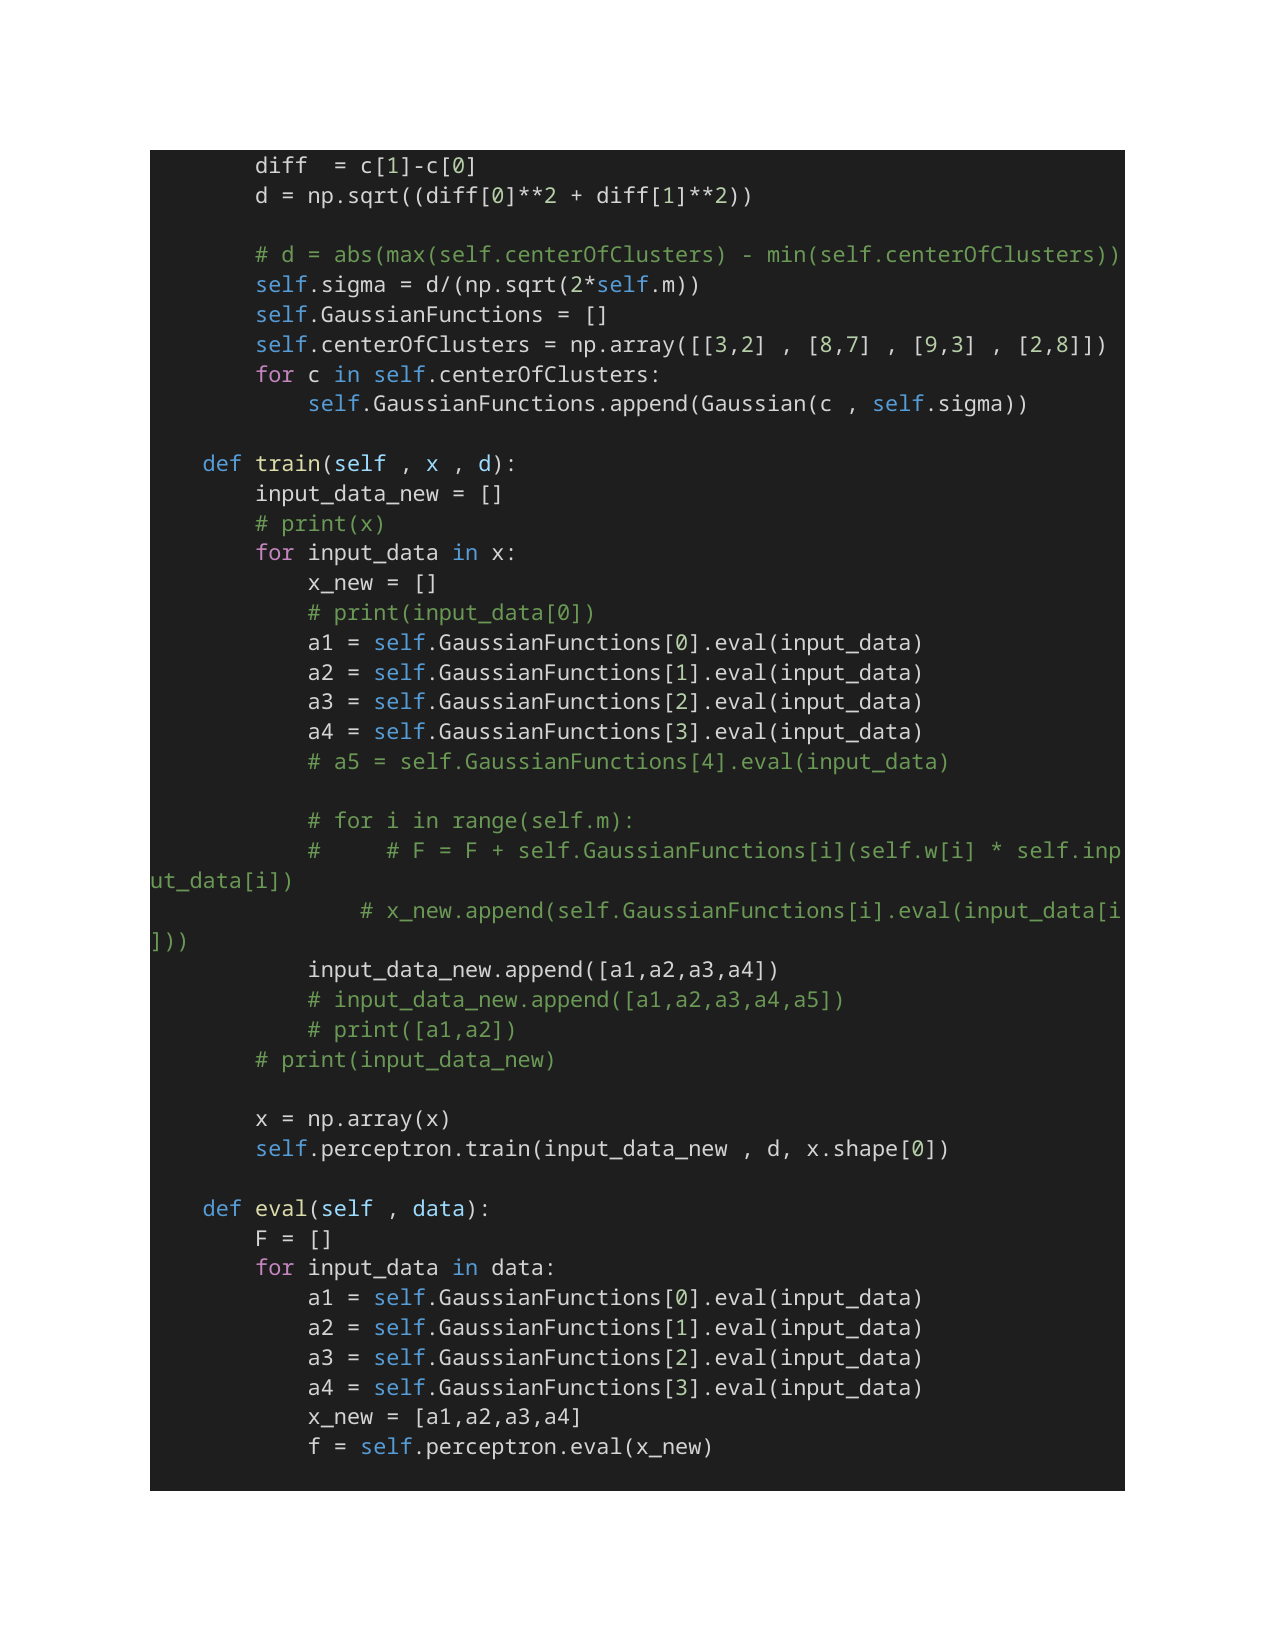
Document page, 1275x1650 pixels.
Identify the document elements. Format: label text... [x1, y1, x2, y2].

text f = self.perceptron.eval(x_new) [150, 1431, 1125, 1461]
text diff = c[1]-c[0] [150, 150, 1125, 180]
text # d = abs(max(self.centerOfClusters) - min(self.centerOfClusters)) [150, 239, 1125, 269]
text a1 = self.GaussianFunctions[0].eval(input_data) [150, 1282, 1125, 1312]
text x_new = [] [150, 567, 1125, 597]
text for input_data in data: [150, 1252, 1125, 1282]
text # # F = F + self.GaussianFunctions[i](self.w[i] * self.input_data[i]) [150, 835, 1125, 895]
text self.centerOfClusters = np.array([[3,2] , [8,7] , [9,3] , [2,8]]) [150, 329, 1125, 358]
text for input_data in x: [150, 537, 1125, 567]
text a1 = self.GaussianFunctions[0].eval(input_data) [150, 627, 1125, 656]
text a2 = self.GaussianFunctions[1].eval(input_data) [150, 656, 1125, 686]
text a3 = self.GaussianFunctions[2].eval(input_data) [150, 1342, 1125, 1371]
text # print(input_data_new) [150, 1044, 1125, 1073]
text a3 = self.GaussianFunctions[2].eval(input_data) [150, 686, 1125, 716]
text x_new = [a1,a2,a3,a4] [150, 1401, 1125, 1431]
text a2 = self.GaussianFunctions[1].eval(input_data) [150, 1312, 1125, 1342]
text self.perceptron.train(input_data_new , d, x.shape[0]) [150, 1133, 1125, 1163]
text # print(x) [150, 507, 1125, 537]
text self.GaussianFunctions.append(Gaussian(c , self.sigma)) [150, 388, 1125, 418]
text input_data_new = [] [150, 478, 1125, 507]
text def train(self , x , d): [150, 448, 1125, 478]
text # print(input_data[0]) [150, 597, 1125, 627]
text # print([a1,a2]) [150, 1014, 1125, 1044]
text # for i in range(self.m): [150, 805, 1125, 835]
text for c in self.centerOfClusters: [150, 358, 1125, 388]
text self.sigma = d/(np.sqrt(2*self.m)) [150, 269, 1125, 299]
text d = np.sqrt((diff[0]**2 + diff[1]**2)) [150, 180, 1125, 209]
text a4 = self.GaussianFunctions[3].eval(input_data) [150, 1371, 1125, 1401]
text def eval(self , data): [150, 1193, 1125, 1222]
text F = [] [150, 1222, 1125, 1252]
text x = np.array(x) [150, 1103, 1125, 1133]
text # x_new.append(self.GaussianFunctions[i].eval(input_data[i])) [150, 895, 1125, 954]
text # input_data_new.append([a1,a2,a3,a4,a5]) [150, 984, 1125, 1014]
text # a5 = self.GaussianFunctions[4].eval(input_data) [150, 746, 1125, 776]
text self.GaussianFunctions = [] [150, 299, 1125, 329]
text a4 = self.GaussianFunctions[3].eval(input_data) [150, 716, 1125, 746]
text input_data_new.append([a1,a2,a3,a4]) [150, 954, 1125, 984]
